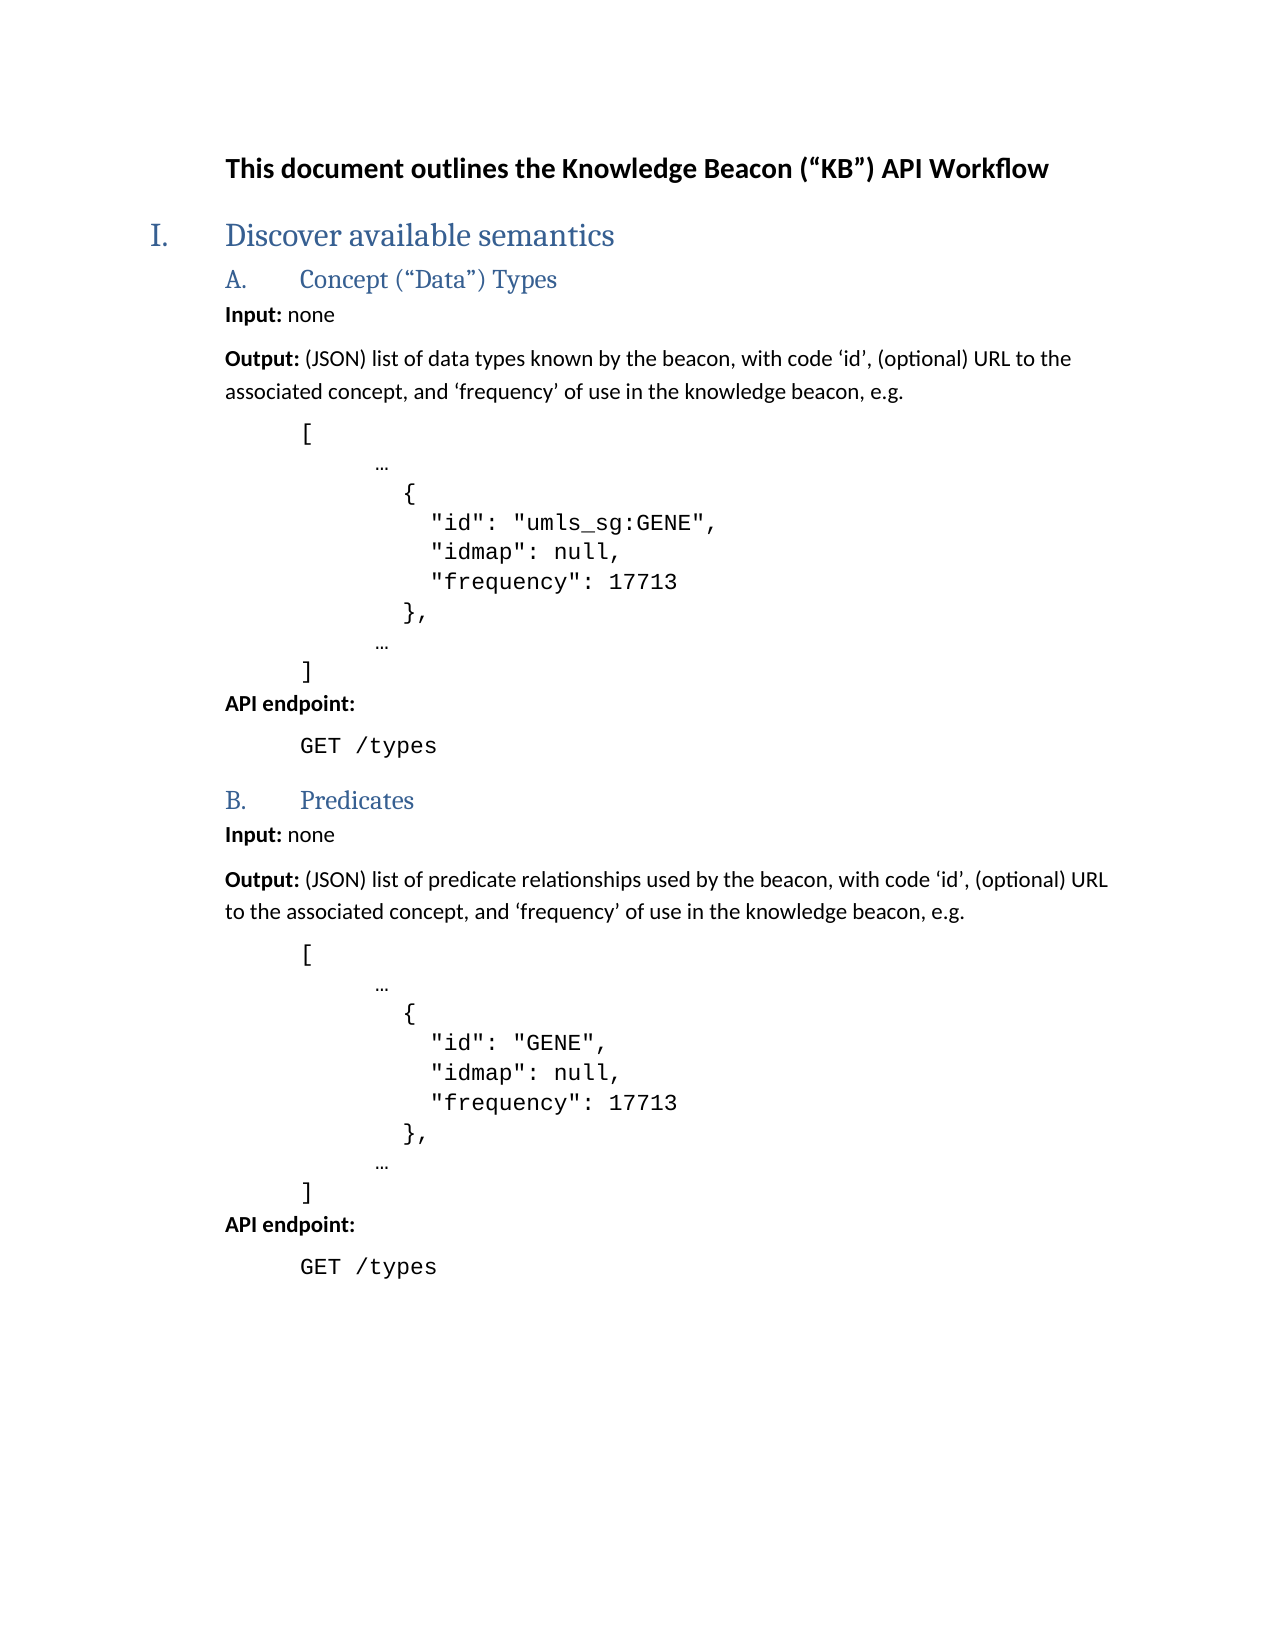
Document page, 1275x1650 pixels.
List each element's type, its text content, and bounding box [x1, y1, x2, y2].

text Input: none [225, 300, 1125, 328]
text }, [300, 1121, 1125, 1147]
text Input: none [225, 821, 1125, 849]
text "frequency": 17713 [300, 1091, 1125, 1117]
text GET /types [225, 1255, 1125, 1281]
text … [300, 972, 1125, 998]
subtitle Discover available semantics [150, 216, 1125, 254]
subtitle Concept (“Data”) Types [225, 264, 1125, 295]
subtitle Predicates [225, 785, 1125, 816]
text This document outlines the Knowledge Beacon (“KB”) API Workflow [150, 150, 1125, 186]
text GET /types [225, 734, 1125, 760]
text { [300, 481, 1125, 507]
text ] [225, 1181, 1125, 1206]
text Output: (JSON) list of predicate relationships used by the beacon, with code ‘id’, (optional) URL to the associated concept, and ‘frequency’ of use in the knowledge beacon, e.g. [225, 865, 1125, 926]
text "idmap": null, [300, 1061, 1125, 1087]
text "id": "umls_sg:GENE", [300, 511, 1125, 537]
text API endpoint: [225, 689, 1125, 718]
text "frequency": 17713 [300, 570, 1125, 596]
text "idmap": null, [300, 541, 1125, 567]
text }, [300, 600, 1125, 626]
text Output: (JSON) list of data types known by the beacon, with code ‘id’, (optional) URL to the associated concept, and ‘frequency’ of use in the knowledge beacon, e.g. [225, 344, 1125, 405]
text [ [225, 942, 1125, 968]
text [ [225, 421, 1125, 447]
text API endpoint: [225, 1210, 1125, 1238]
text … [300, 630, 1125, 656]
text { [300, 1002, 1125, 1028]
text … [300, 451, 1125, 477]
text … [300, 1151, 1125, 1177]
text "id": "GENE", [300, 1032, 1125, 1057]
text ] [225, 660, 1125, 686]
